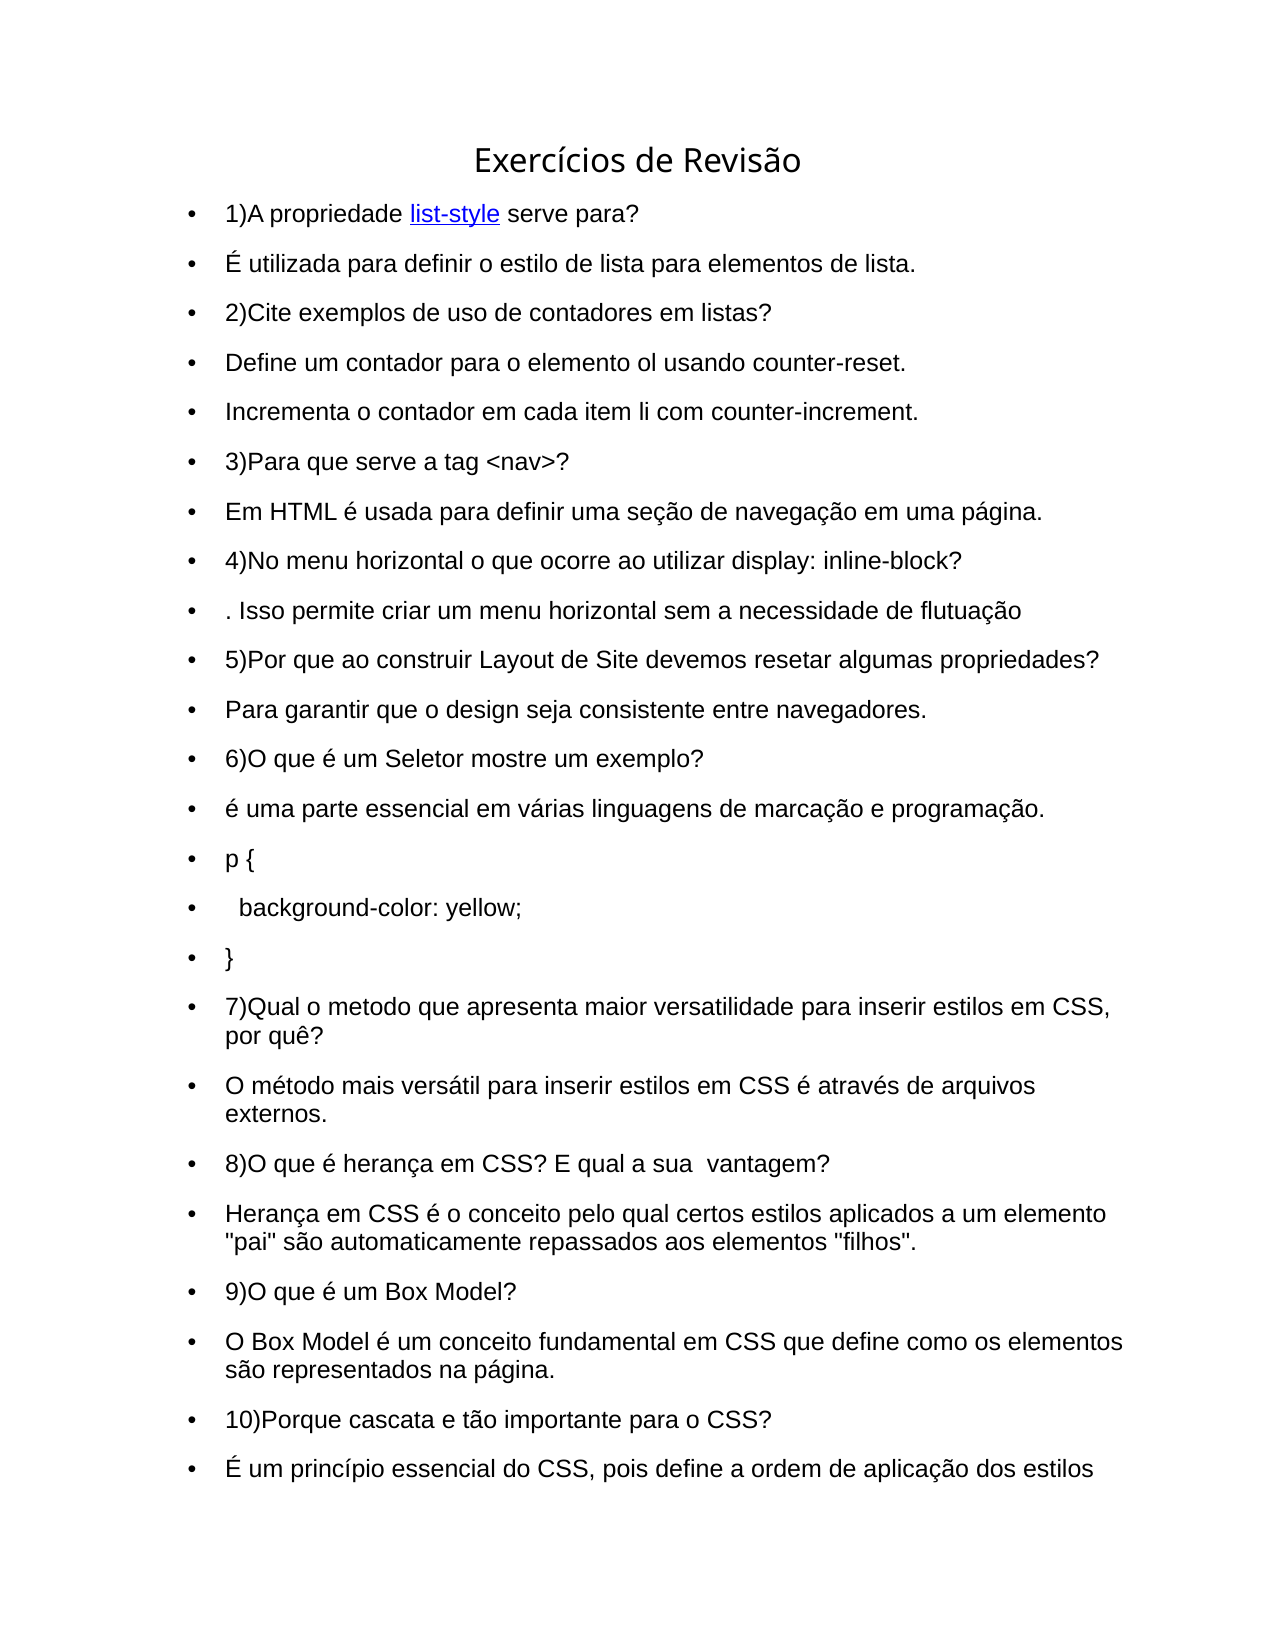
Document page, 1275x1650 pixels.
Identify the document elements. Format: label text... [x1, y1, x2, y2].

list 2)Cite exemplos de uso de contadores em listas? [187, 299, 1125, 327]
list O método mais versátil para inserir estilos em CSS é através de arquivos externos. [187, 1071, 1125, 1129]
text Exercícios de Revisão [150, 150, 1125, 179]
list 4)No menu horizontal o que ocorre ao utilizar display: inline-block? [187, 547, 1125, 575]
list É utilizada para definir o estilo de lista para elementos de lista. [187, 249, 1125, 278]
list Define um contador para o elemento ol usando counter-reset. [187, 348, 1125, 377]
list é uma parte essencial em várias linguagens de marcação e programação. [187, 794, 1125, 823]
list 7)Qual o metodo que apresenta maior versatilidade para inserir estilos em CSS, por quê? [187, 993, 1125, 1050]
list Incrementa o contador em cada item li com counter-increment. [187, 398, 1125, 427]
list } [187, 943, 1125, 972]
list 5)Por que ao construir Layout de Site devemos resetar algumas propriedades? [187, 646, 1125, 674]
list Em HTML é usada para definir uma seção de navegação em uma página. [187, 497, 1125, 526]
list 8)O que é herança em CSS? E qual a sua vantagem? [187, 1149, 1125, 1178]
list 1)A propriedade list-style serve para? [187, 199, 1125, 228]
list p { [187, 844, 1125, 873]
list 6)O que é um Seletor mostre um exemplo? [187, 745, 1125, 774]
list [187, 1455, 1125, 1484]
list . Isso permite criar um menu horizontal sem a necessidade de flutuação [187, 596, 1125, 625]
list 9)O que é um Box Model? [187, 1277, 1125, 1306]
list 3)Para que serve a tag <nav>? [187, 447, 1125, 476]
list 10)Porque cascata e tão importante para o CSS? [187, 1405, 1125, 1434]
list Para garantir que o design seja consistente entre navegadores. [187, 695, 1125, 724]
list background-color: yellow; [187, 894, 1125, 922]
list Herança em CSS é o conceito pelo qual certos estilos aplicados a um elemento "pai" são automaticamente repassados aos elementos "filhos". [187, 1199, 1125, 1257]
list O Box Model é um conceito fundamental em CSS que define como os elementos são representados na página. [187, 1327, 1125, 1384]
